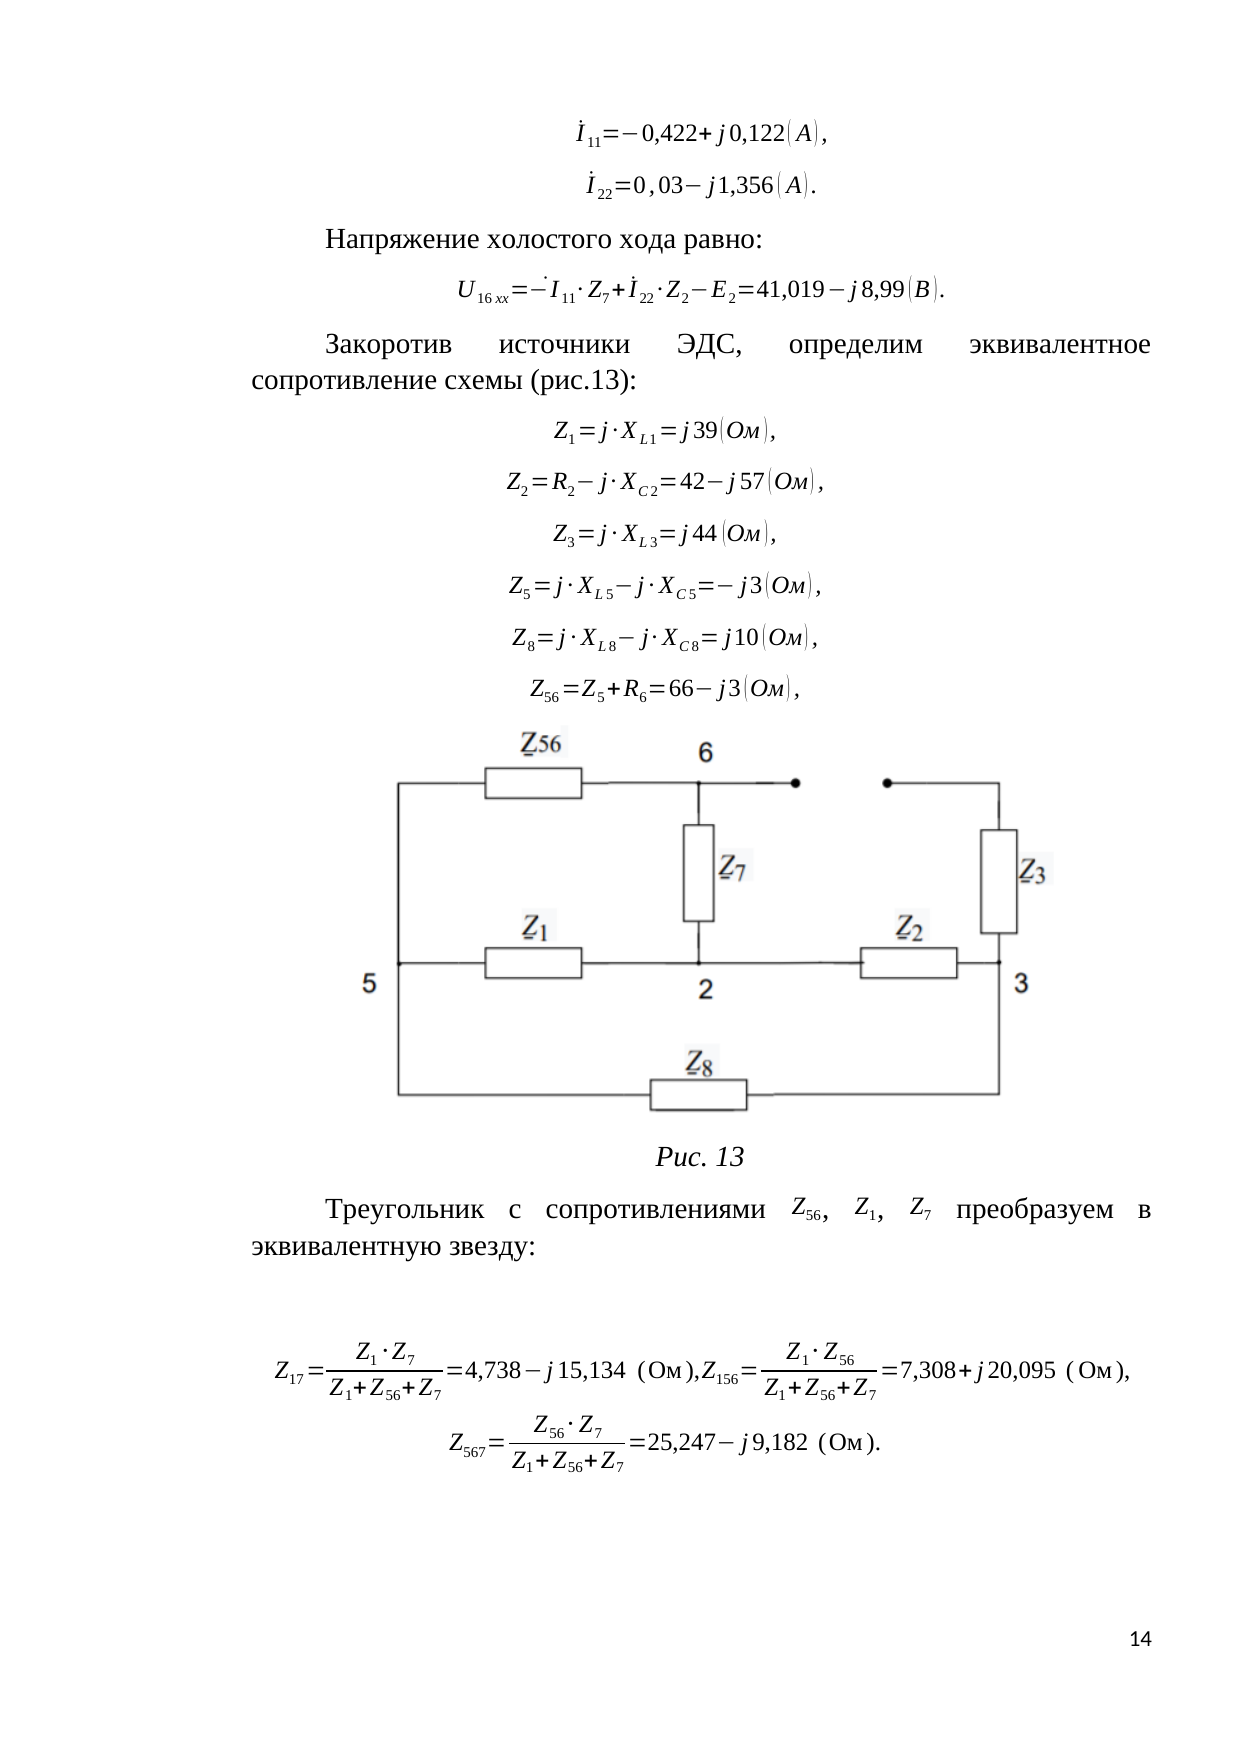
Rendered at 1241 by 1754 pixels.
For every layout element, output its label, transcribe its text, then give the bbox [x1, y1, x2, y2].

picture [348, 725, 1055, 1120]
text Треугольник с сопротивлениями , , преобразуем в эквивалентную звезду: [251, 1192, 1152, 1261]
text Рис. 13 [251, 1139, 1152, 1172]
text Закоротив источники ЭДС, определим эквивалентное сопротивление схемы (рис.13): [251, 326, 1152, 396]
text Напряжение холостого хода равно: [251, 221, 1152, 255]
